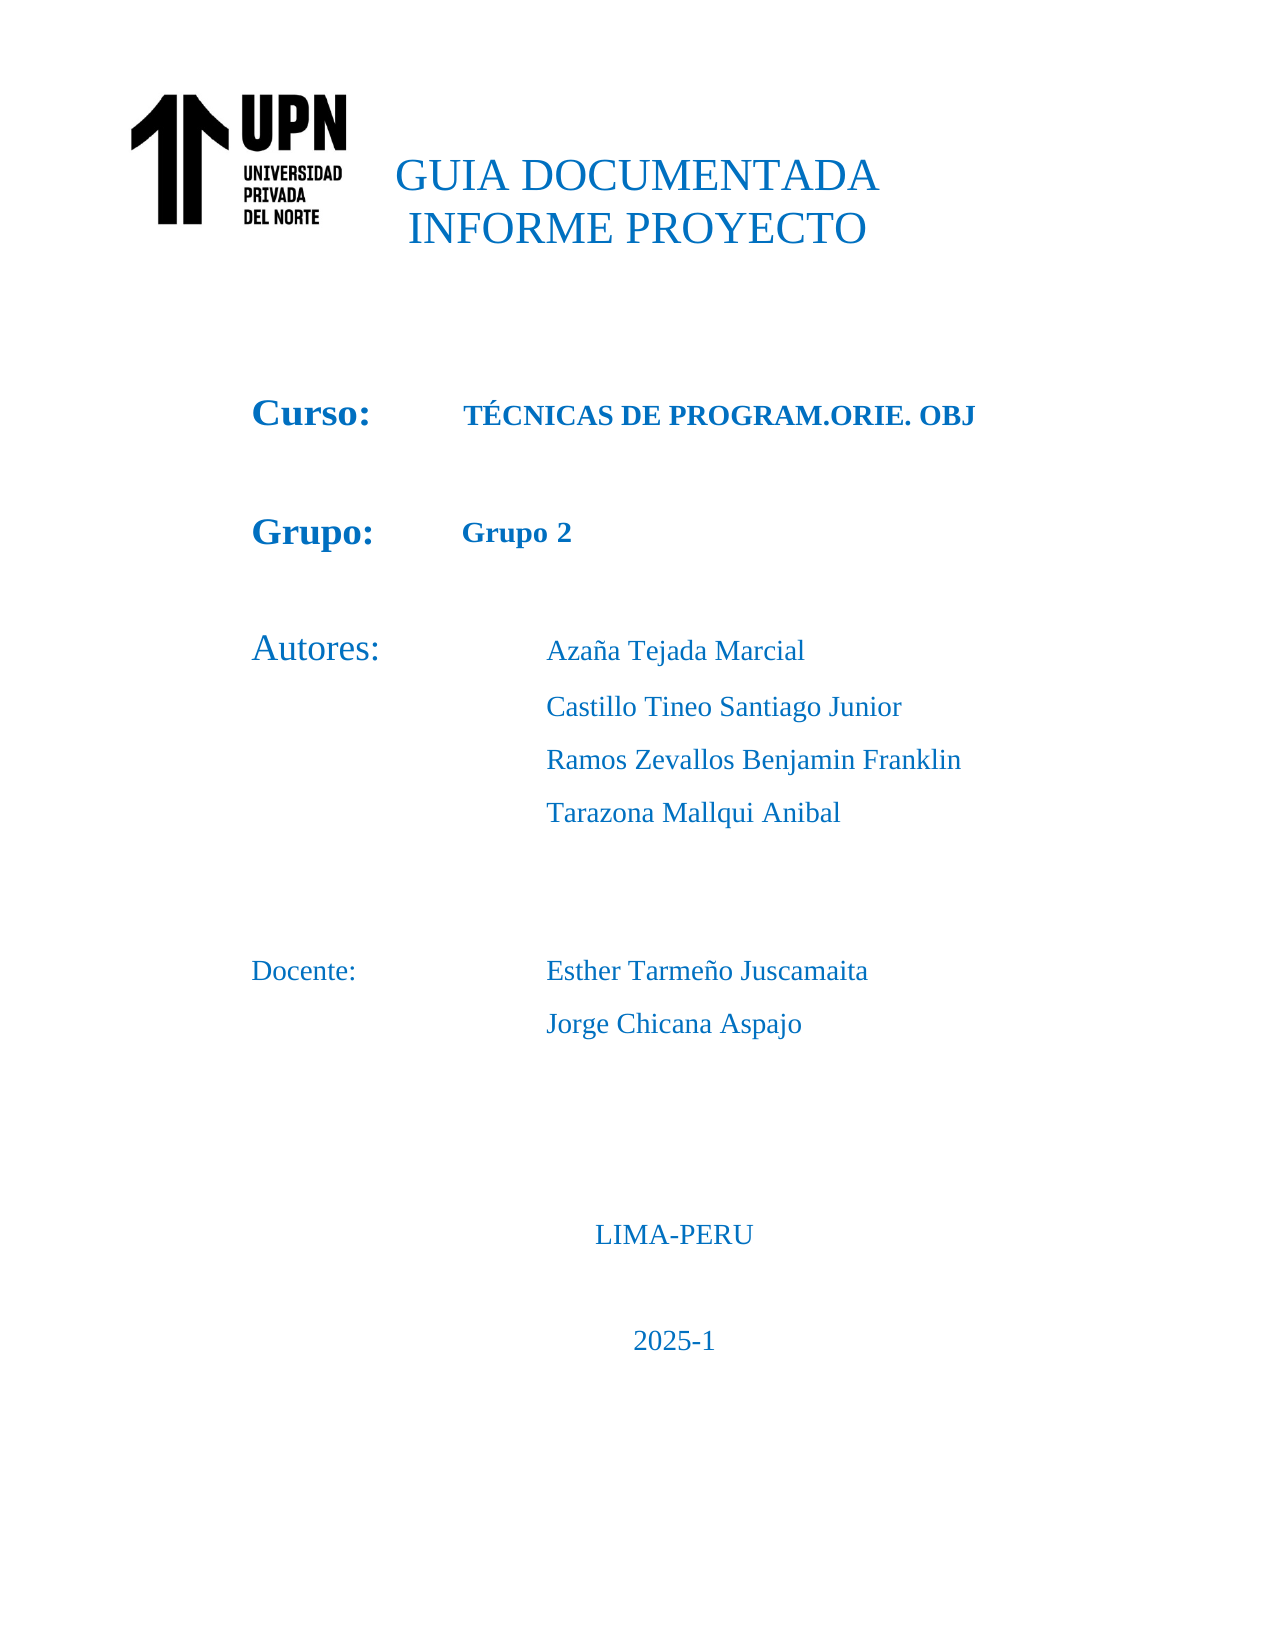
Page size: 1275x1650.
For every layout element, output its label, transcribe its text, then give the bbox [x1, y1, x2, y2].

text 2025-1 [177, 1323, 1098, 1356]
text Curso: TÉCNICAS DE PROGRAM.ORIE. OBJ [177, 388, 1098, 434]
text Autores: Azaña Tejada Marcial [177, 626, 1098, 669]
text Ramos Zevallos Benjamin Franklin [177, 742, 1098, 775]
text Grupo: Grupo 2 [177, 507, 1098, 553]
text LIMA-PERU [177, 1217, 1098, 1251]
text GUIA DOCUMENTADA INFORME PROYECTO [177, 148, 1098, 253]
text Docente: Esther Tarmeño Juscamaita [177, 953, 1098, 987]
text Castillo Tineo Santiago Junior [177, 689, 1098, 723]
picture [125, 87, 350, 228]
text Tarazona Mallqui Anibal [177, 795, 1098, 828]
text Jorge Chicana Aspajo [177, 1006, 1098, 1039]
